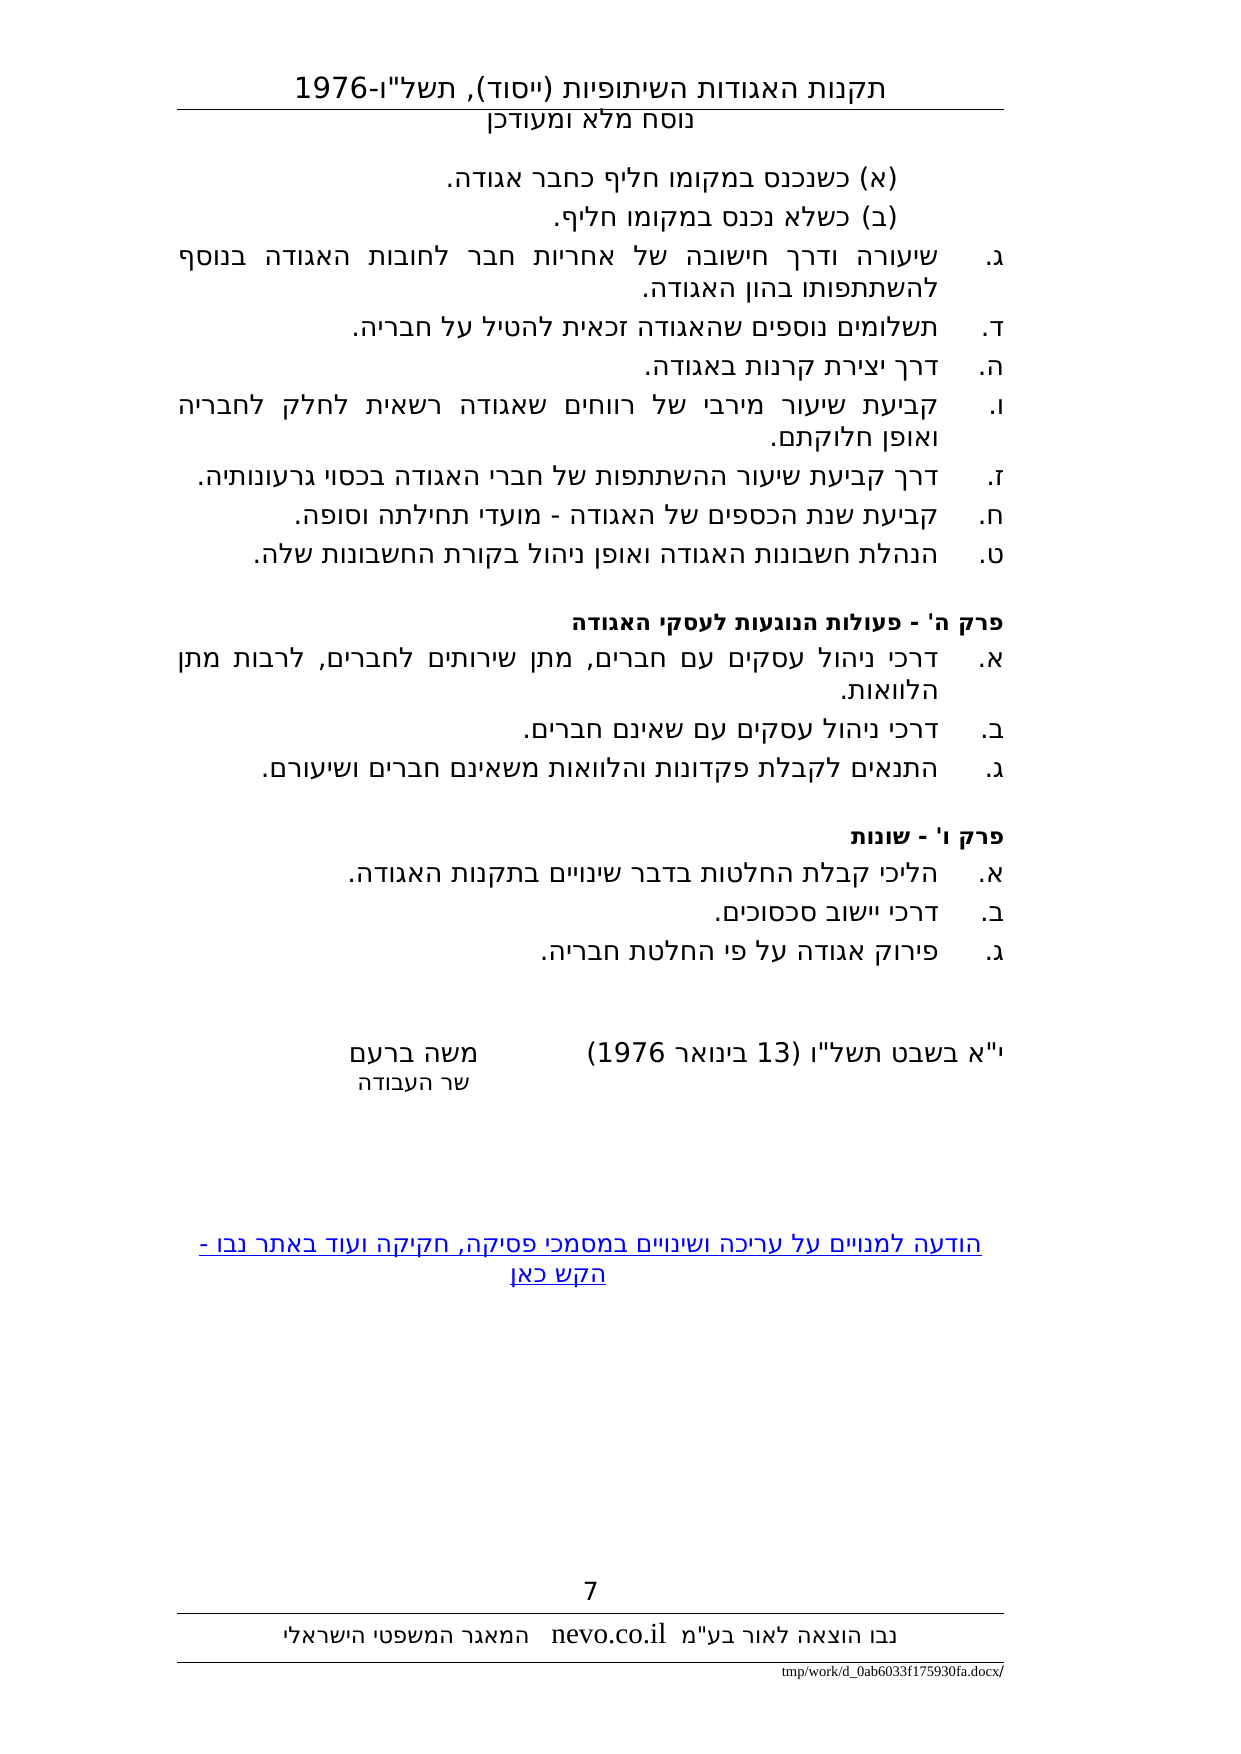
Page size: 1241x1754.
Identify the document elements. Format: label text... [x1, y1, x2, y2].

text ו. קביעת שיעור מירבי של רווחים שאגודה רשאית לחלק לחבריה ואופן חלוקתם. [177, 389, 1004, 452]
text ב. דרכי ניהול עסקים עם שאינם חברים. [177, 713, 1004, 745]
text ג. פירוק אגודה על פי החלטת חבריה. [177, 935, 1004, 967]
text ג. שיעורה ודרך חישובה של אחריות חבר לחובות האגודה בנוסף להשתתפותו בהון האגודה. [177, 241, 1004, 304]
text (ב) כשלא נכנס במקומו חליף. [177, 201, 898, 233]
text א. הליכי קבלת החלטות בדבר שינויים בתקנות האגודה. [177, 857, 1004, 889]
text פרק ו' - שונות [177, 823, 1004, 850]
text י"א בשבט תשל"ו (13 בינואר 1976) משה ברעם [177, 1038, 1004, 1069]
text ז. דרך קביעת שיעור ההשתתפות של חברי האגודה בכסוי גרעונותיה. [177, 460, 1004, 491]
text שר העבודה [177, 1069, 1004, 1096]
text ט. הנהלת חשבונות האגודה ואופן ניהול בקורת החשבונות שלה. [177, 538, 1004, 569]
text ג. התנאים לקבלת פקדונות והלוואות משאינם חברים ושיעורם. [177, 752, 1004, 784]
text ב. דרכי יישוב סכסוכים. [177, 896, 1004, 928]
text ד. תשלומים נוספים שהאגודה זכאית להטיל על חבריה. [177, 311, 1004, 343]
text (א) כשנכנס במקומו חליף כחבר אגודה. [177, 162, 898, 194]
text הודעה למנויים על עריכה ושינויים במסמכי פסיקה, חקיקה ועוד באתר נבו - הקש כאן [177, 1229, 1004, 1288]
text א. דרכי ניהול עסקים עם חברים, מתן שירותים לחברים, לרבות מתן הלוואות. [177, 643, 1004, 706]
text ה. דרך יצירת קרנות באגודה. [177, 350, 1004, 382]
text ח. קביעת שנת הכספים של האגודה - מועדי תחילתה וסופה. [177, 499, 1004, 531]
text פרק ה' - פעולות הנוגעות לעסקי האגודה [177, 609, 1004, 635]
